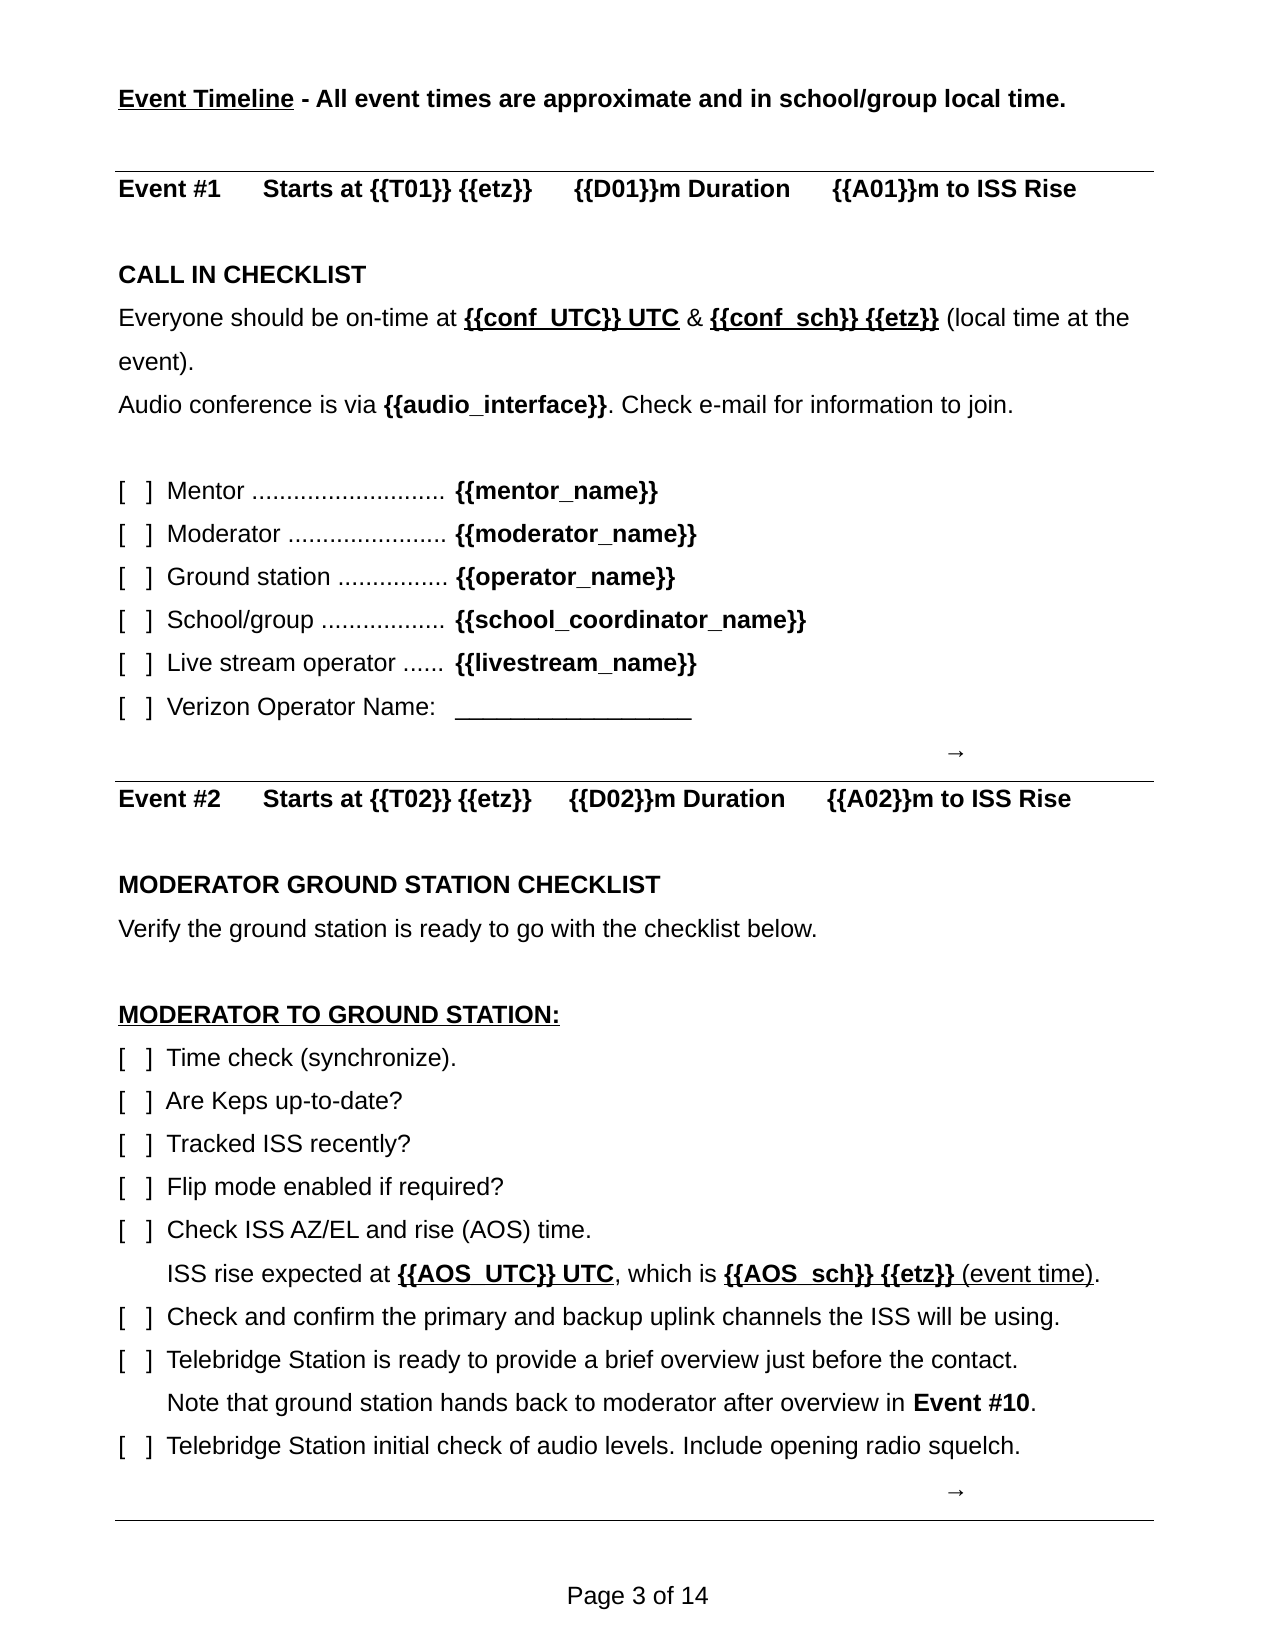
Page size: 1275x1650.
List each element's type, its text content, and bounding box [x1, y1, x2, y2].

table_header Event #1 Starts at {{T01}} {{etz}} {{D01}}m Duration {{A01}}m to ISS Rise CALL IN CHECKLIST Everyone should be on-time at {{conf_UTC}} UTC & {{conf_sch}} {{etz}} (local time at the event). Audio conference is via {{audio_interface}}. Check e-mail for information to join. [ ] Mentor ............................ {{mentor_name}} [ ] Moderator ....................... {{moderator_name}} [ ] Ground station ................ {{operator_name}} [ ] School/group .................. {{school_coordinator_name}} [ ] Live stream operator ...... {{livestream_name}} [ ] Verizon Operator Name: _________________ → [115, 172, 1154, 781]
table_cell Event #2 Starts at {{T02}} {{etz}} {{D02}}m Duration {{A02}}m to ISS Rise MODERATOR GROUND STATION CHECKLIST Verify the ground station is ready to go with the checklist below. MODERATOR TO GROUND STATION: [ ] Time check (synchronize). [ ] Are Keps up-to-date? [ ] Tracked ISS recently? [ ] Flip mode enabled if required? [ ] Check ISS AZ/EL and rise (AOS) time. ISS rise expected at {{AOS_UTC}} UTC, which is {{AOS_sch}} {{etz}} (event time). [ ] Check and confirm the primary and backup uplink channels the ISS will be using. [ ] Telebridge Station is ready to provide a brief overview just before the contact. Note that ground station hands back to moderator after overview in Event #10. [ ] Telebridge Station initial check of audio levels. Include opening radio squelch. → [115, 782, 1154, 1520]
text Event Timeline - All event times are approximate and in school/group local time. [118, 84, 1157, 113]
